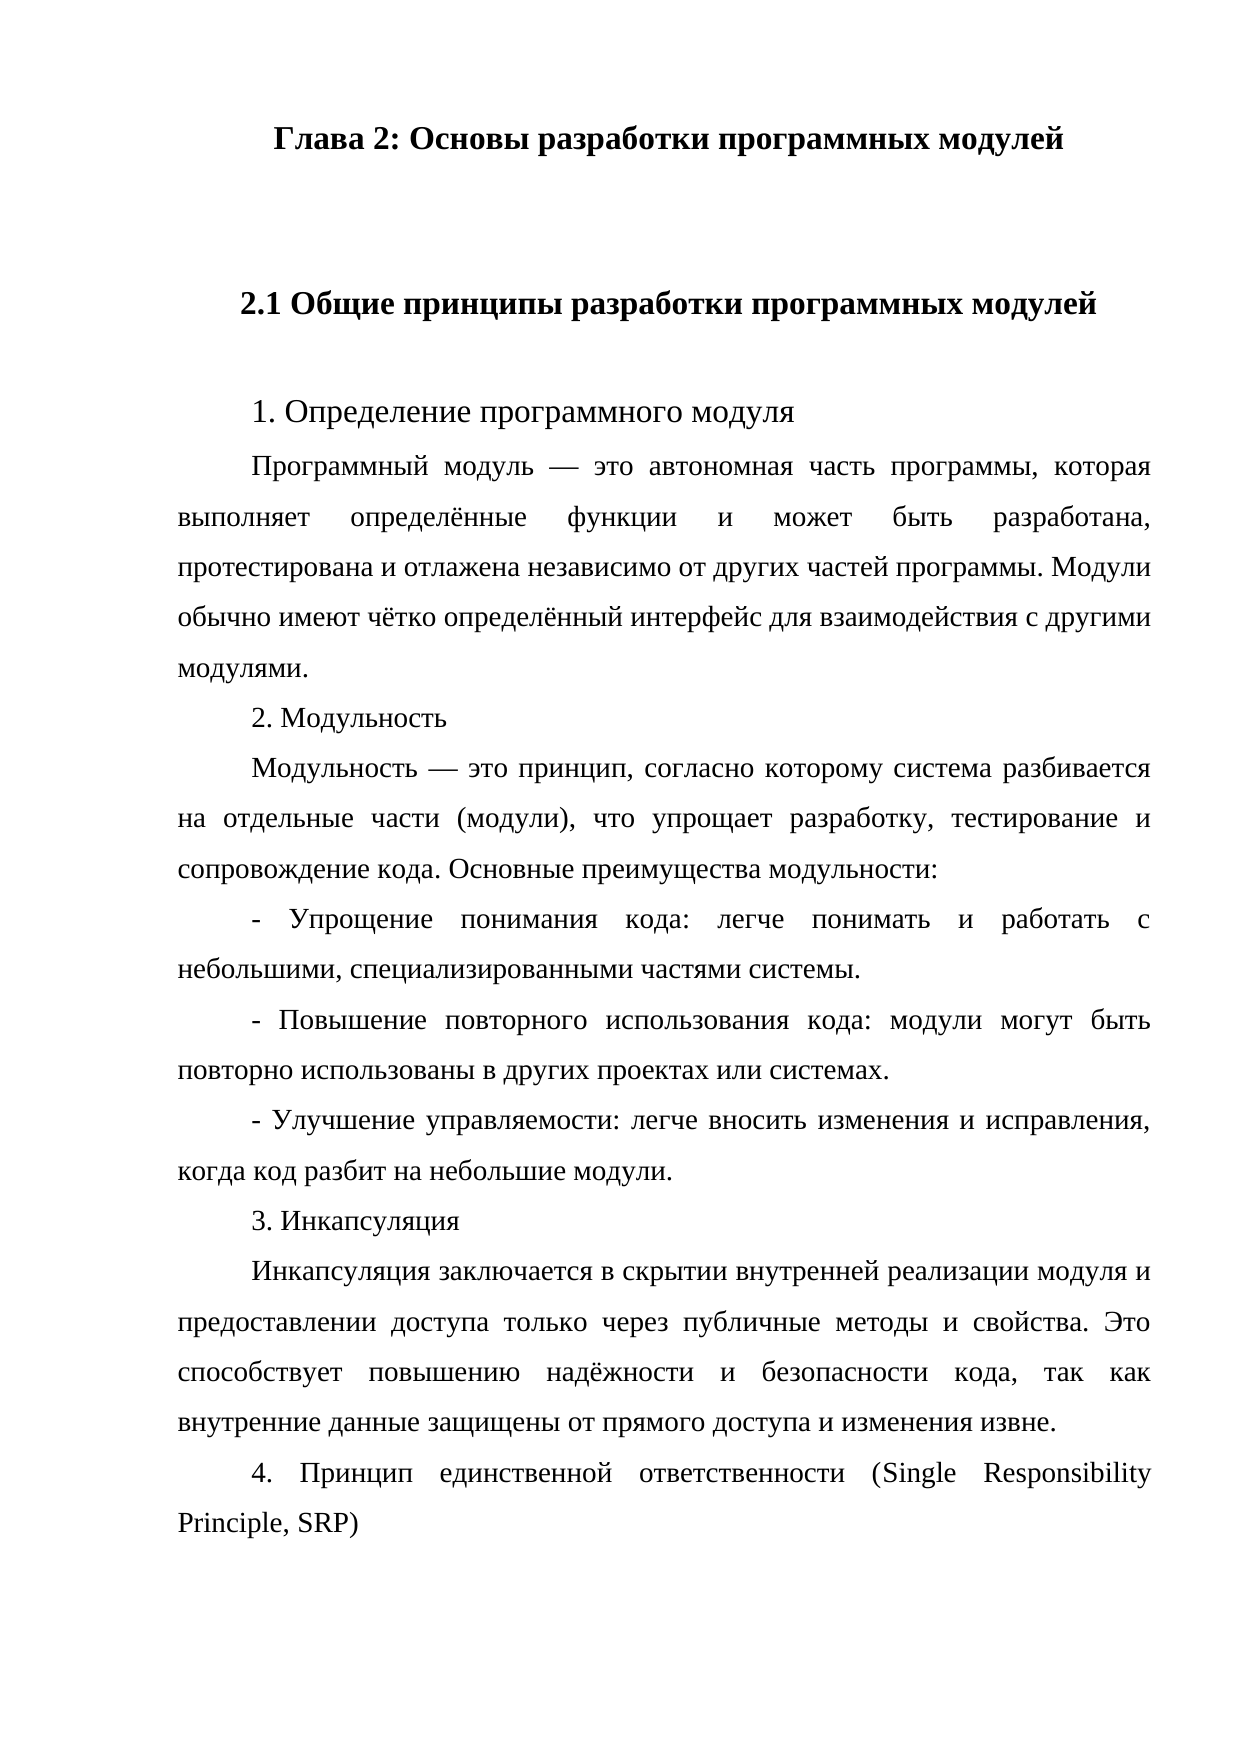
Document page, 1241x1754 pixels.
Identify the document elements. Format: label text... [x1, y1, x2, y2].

subtitle Глава 2: Основы разработки программных модулей [177, 118, 1152, 156]
text 3. Инкапсуляция [177, 1203, 1152, 1237]
text - Улучшение управляемости: легче вносить изменения и исправления, когда код разбит на небольшие модули. [177, 1102, 1152, 1186]
text 2. Модульность [177, 700, 1152, 733]
text 4. Принцип единственной ответственности (Single Responsibility Principle, SRP) [177, 1455, 1152, 1538]
text 1. Определение программного модуля [177, 391, 1152, 429]
text - Упрощение понимания кода: легче понимать и работать с небольшими, специализированными частями системы. [177, 901, 1152, 985]
text Инкапсуляция заключается в скрытии внутренней реализации модуля и предоставлении доступа только через публичные методы и свойства. Это способствует повышению надёжности и безопасности кода, так как внутренние данные защищены от прямого доступа и изменения извне. [177, 1253, 1152, 1438]
text Модульность — это принцип, согласно которому система разбивается на отдельные части (модули), что упрощает разработку, тестирование и сопровождение кода. Основные преимущества модульности: [177, 750, 1152, 884]
text - Повышение повторного использования кода: модули могут быть повторно использованы в других проектах или системах. [177, 1002, 1152, 1086]
text Программный модуль — это автономная часть программы, которая выполняет определённые функции и может быть разработана, протестирована и отлажена независимо от других частей программы. Модули обычно имеют чётко определённый интерфейс для взаимодействия с другими модулями. [177, 448, 1152, 683]
subtitle 2.1 Общие принципы разработки программных модулей [177, 283, 1152, 321]
